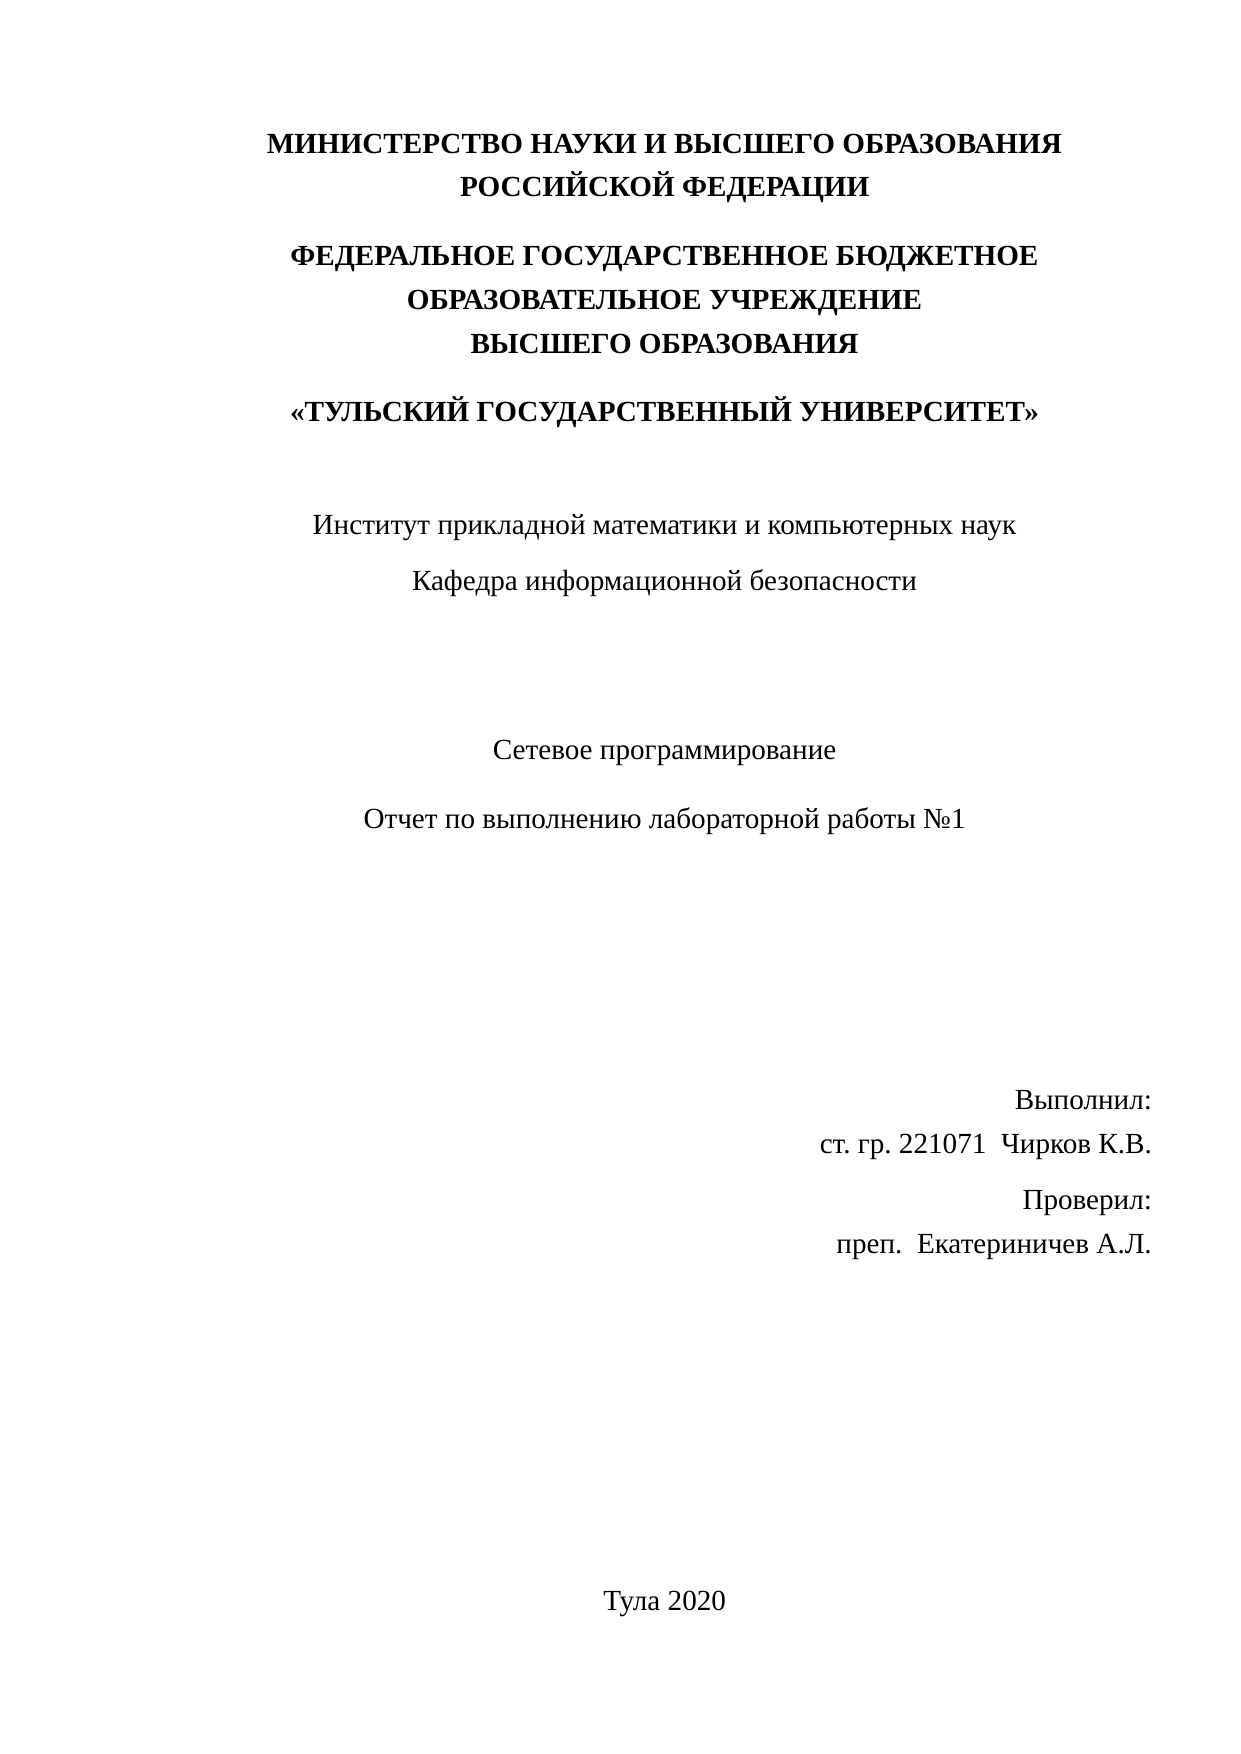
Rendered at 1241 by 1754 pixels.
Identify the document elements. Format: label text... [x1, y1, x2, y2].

text МИНИСТЕРСТВО НАУКИ И ВЫСШЕГО ОБРАЗОВАНИЯ [177, 118, 1152, 162]
text ВЫСШЕГО ОБРАЗОВАНИЯ [177, 318, 1152, 362]
text ФЕДЕРАЛЬНОЕ ГОСУДАРСТВЕННОЕ БЮДЖЕТНОЕ ОБРАЗОВАТЕЛЬНОЕ УЧРЕЖДЕНИЕ [177, 231, 1152, 318]
text РОССИЙСКОЙ ФЕДЕРАЦИИ [177, 162, 1152, 206]
text преп. Екатериничев А.Л. [177, 1218, 1152, 1262]
text Кафедра информационной безопасности [177, 556, 1152, 599]
text Сетевое программирование [177, 724, 1152, 768]
text «ТУЛЬСКИЙ ГОСУДАРСТВЕННЫЙ УНИВЕРСИТЕТ» [177, 387, 1152, 431]
text Проверил: [177, 1174, 1152, 1218]
text Тула 2020 [177, 1583, 1152, 1616]
text Институт прикладной математики и компьютерных наук [177, 499, 1152, 543]
text Отчет по выполнению лабораторной работы №1 [177, 793, 1152, 837]
text ст. гр. 221071 Чирков К.В. [177, 1118, 1152, 1162]
text Выполнил: [177, 1074, 1152, 1118]
